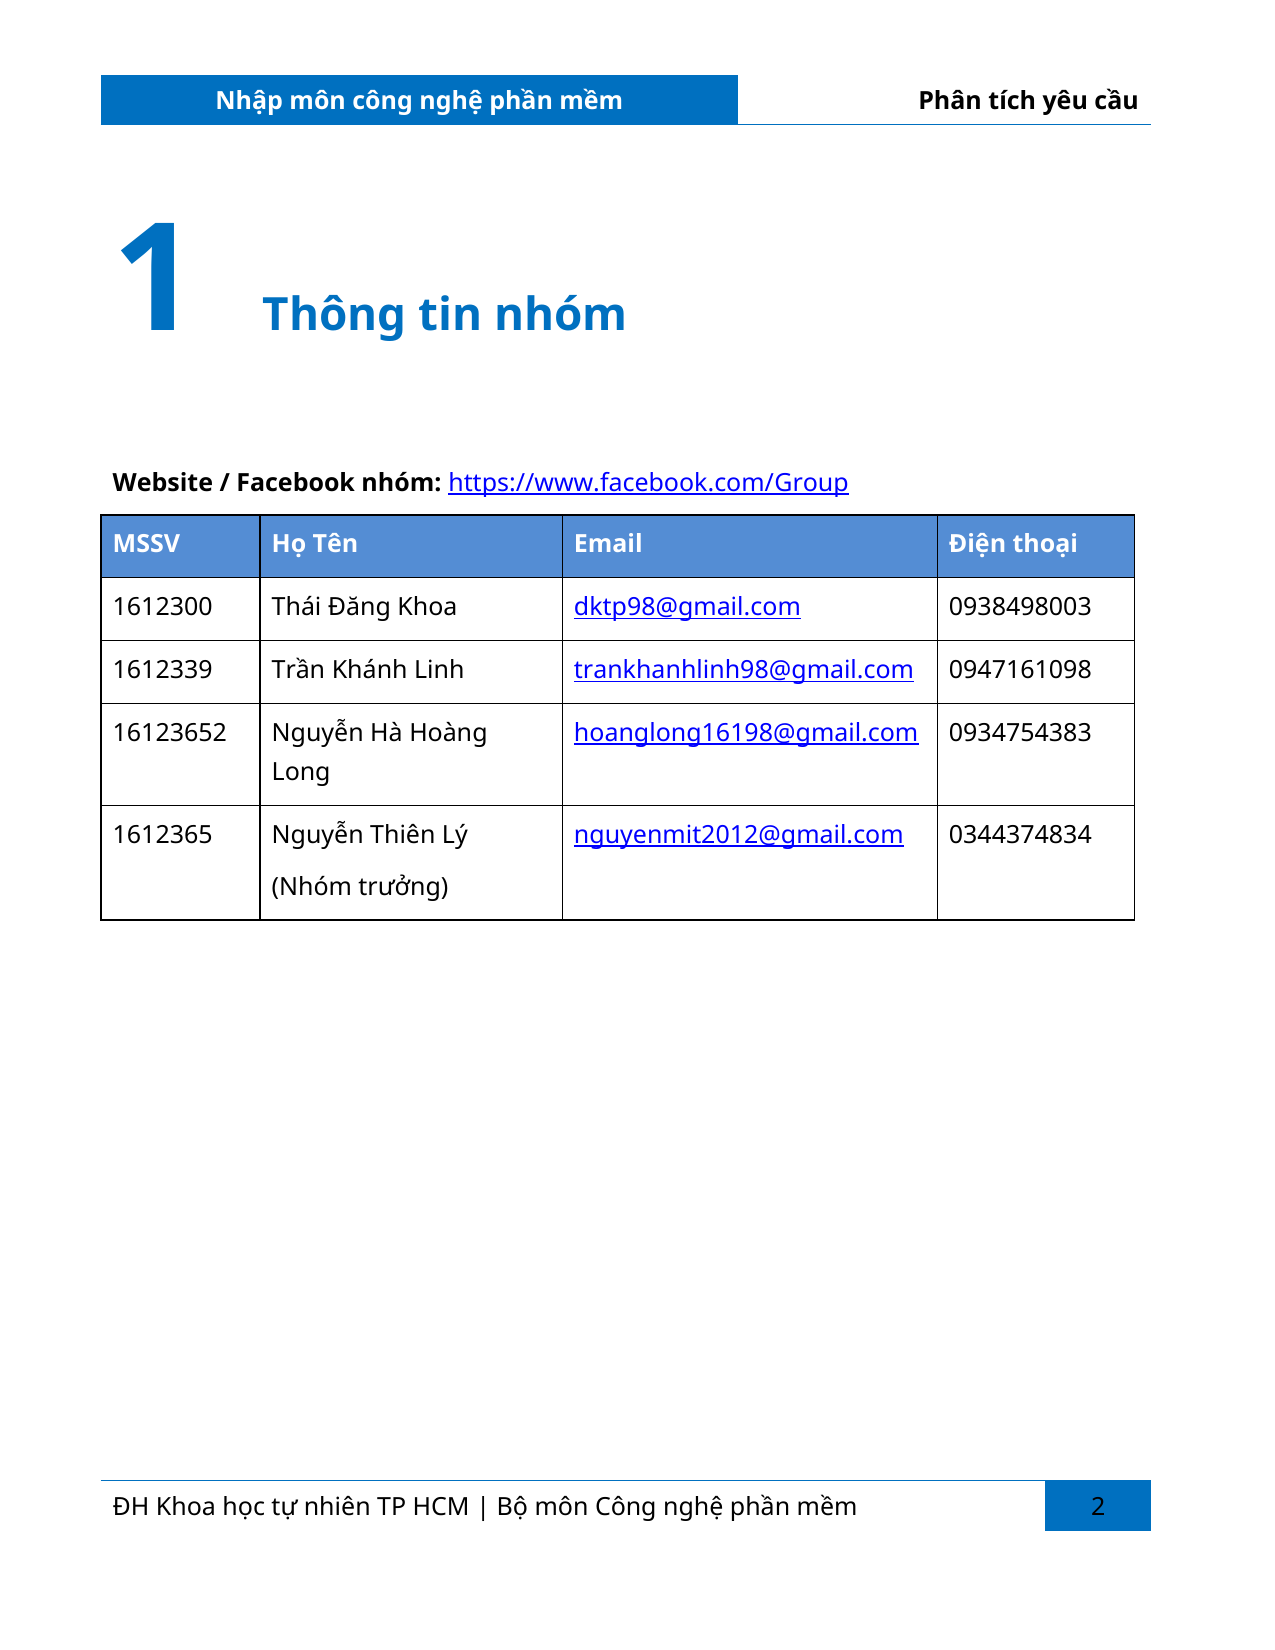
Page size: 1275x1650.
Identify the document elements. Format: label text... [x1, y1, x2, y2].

table_header MSSV [102, 516, 259, 577]
table_header Điện thoại [938, 516, 1134, 577]
table_header Email [563, 516, 937, 577]
subtitle Thông tin nhóm [112, 169, 1162, 374]
table_cell trankhanhlinh98@gmail.com [563, 641, 937, 702]
table_cell Thái Đăng Khoa [261, 578, 562, 640]
table_cell 0934754383 [938, 704, 1134, 804]
table_cell hoanglong16198@gmail.com [563, 704, 937, 804]
table_cell 0344374834 [938, 806, 1134, 919]
table_cell 1612339 [102, 641, 259, 702]
table_cell dktp98@gmail.com [563, 578, 937, 640]
text Website / Facebook nhóm: https://www.facebook.com/Group [112, 464, 1162, 498]
table_cell 0947161098 [938, 641, 1134, 702]
table_cell Trần Khánh Linh [261, 641, 562, 702]
table_cell 1612300 [102, 578, 259, 640]
table_cell Nguyễn Hà Hoàng Long [261, 704, 562, 804]
table_cell nguyenmit2012@gmail.com [563, 806, 937, 919]
table_cell Nguyễn Thiên Lý (Nhóm trưởng) [261, 806, 562, 919]
table_header Họ Tên [261, 516, 562, 577]
table_cell 0938498003 [938, 578, 1134, 640]
table_cell 16123652 [102, 704, 259, 804]
table_cell 1612365 [102, 806, 259, 919]
